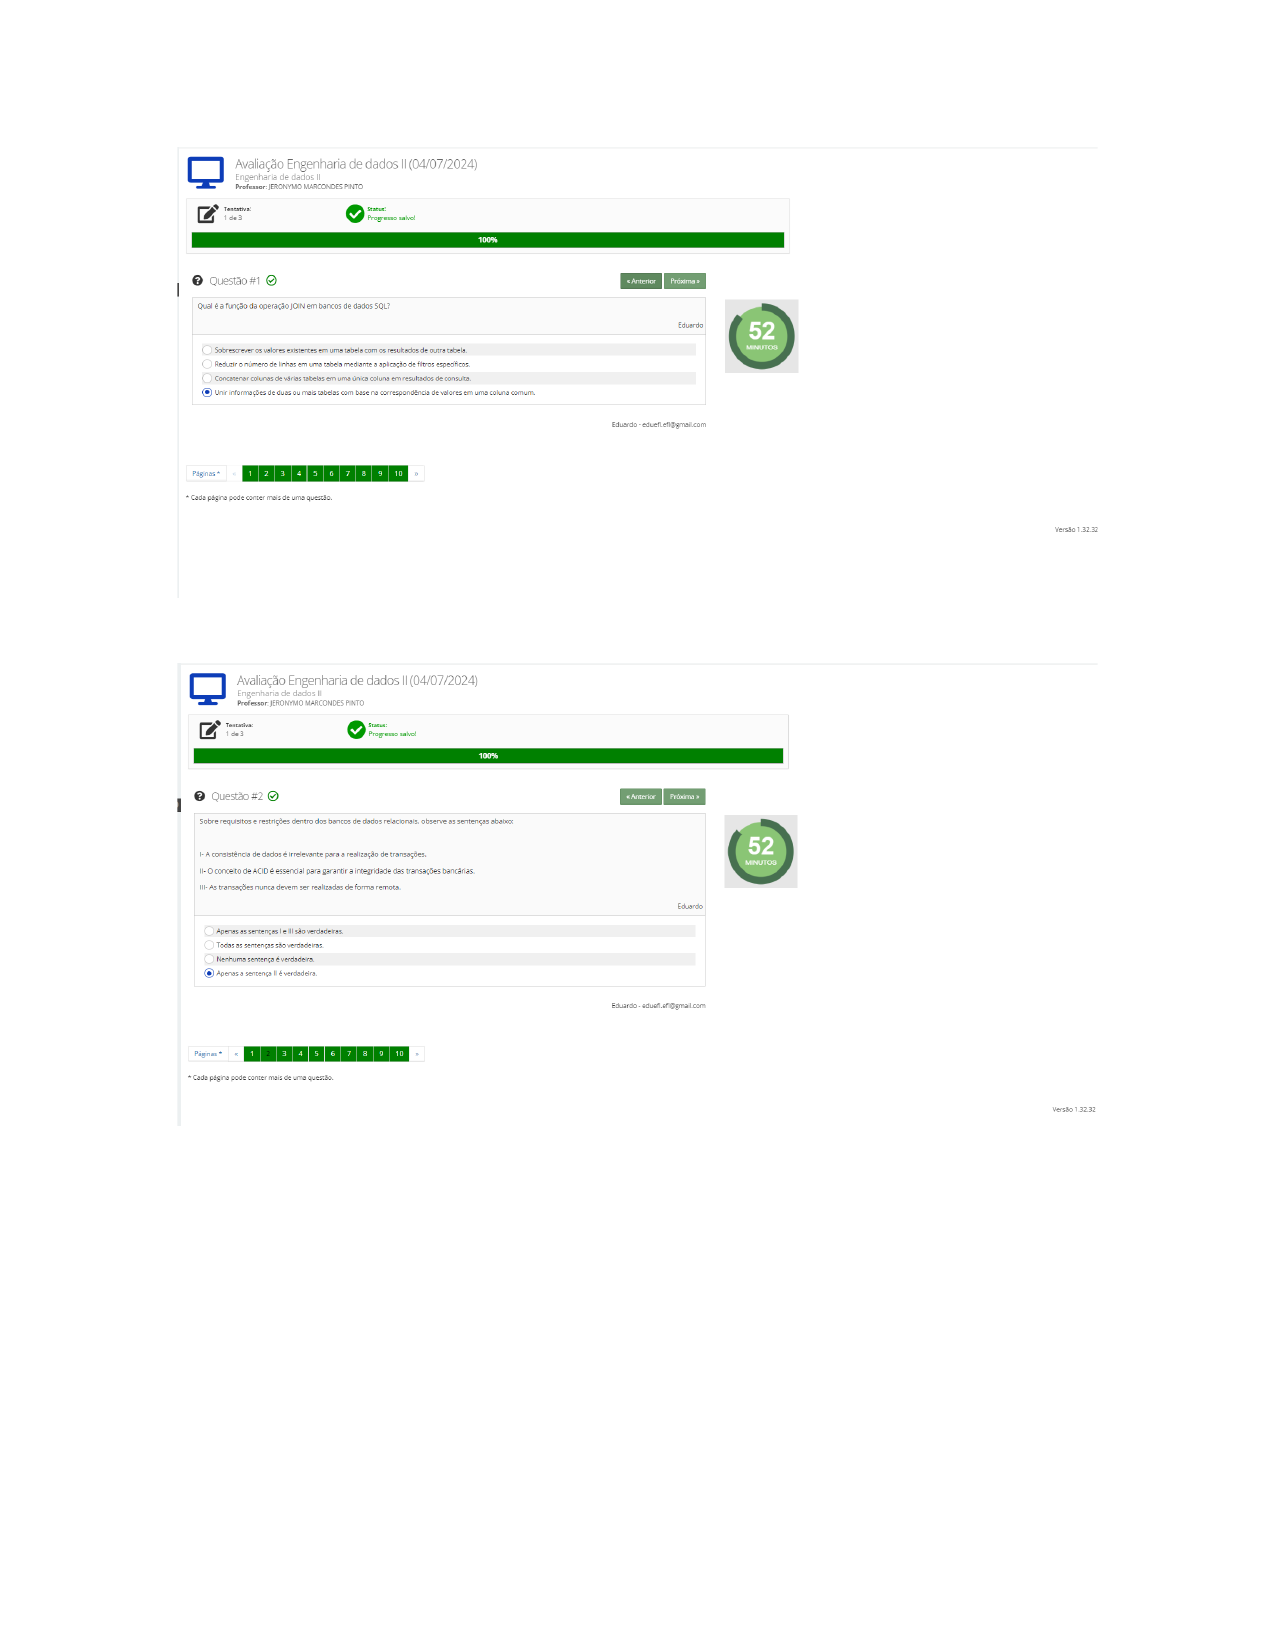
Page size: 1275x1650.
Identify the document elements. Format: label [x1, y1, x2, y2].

picture [177, 147, 1098, 598]
picture [177, 663, 1098, 1126]
